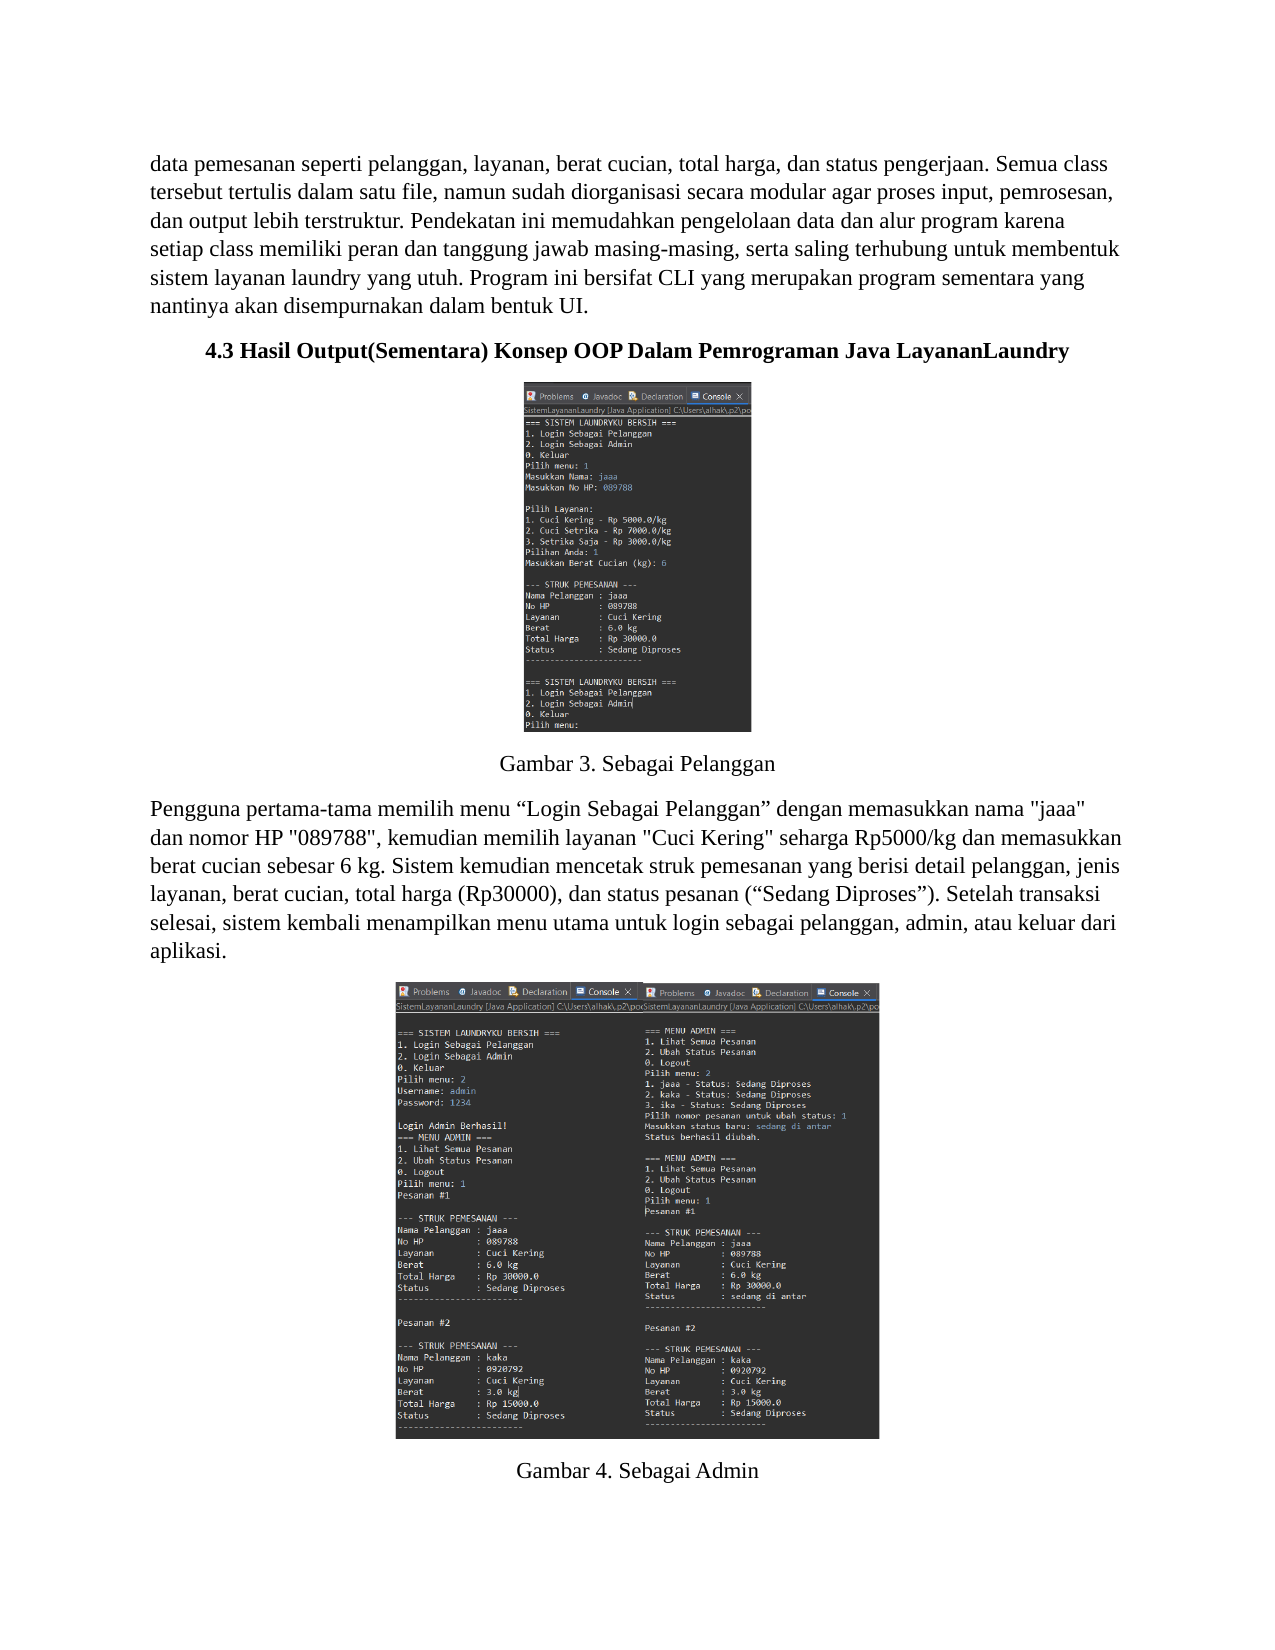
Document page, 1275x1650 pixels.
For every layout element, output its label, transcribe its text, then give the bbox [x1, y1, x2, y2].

text 4.3 Hasil Output(Sementara) Konsep OOP Dalam Pemrograman Java LayananLaundry [150, 337, 1125, 364]
text Gambar 4. Sebagai Admin [150, 1457, 1125, 1484]
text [150, 150, 1125, 318]
text Gambar 3. Sebagai Pelanggan [150, 750, 1125, 776]
text Pengguna pertama-tama memilih menu “Login Sebagai Pelanggan” dengan memasukkan nama "jaaa" dan nomor HP "089788", kemudian memilih layanan "Cuci Kering" seharga Rp5000/kg dan memasukkan berat cucian sebesar 6 kg. Sistem kemudian mencetak struk pemesanan yang berisi detail pelanggan, jenis layanan, berat cucian, total harga (Rp30000), dan status pesanan (“Sedang Diproses”). Setelah transaksi selesai, sistem kembali menampilkan menu utama untuk login sebagai pelanggan, admin, atau keluar dari aplikasi. [150, 795, 1125, 964]
picture [395, 982, 880, 1439]
picture [523, 382, 752, 732]
